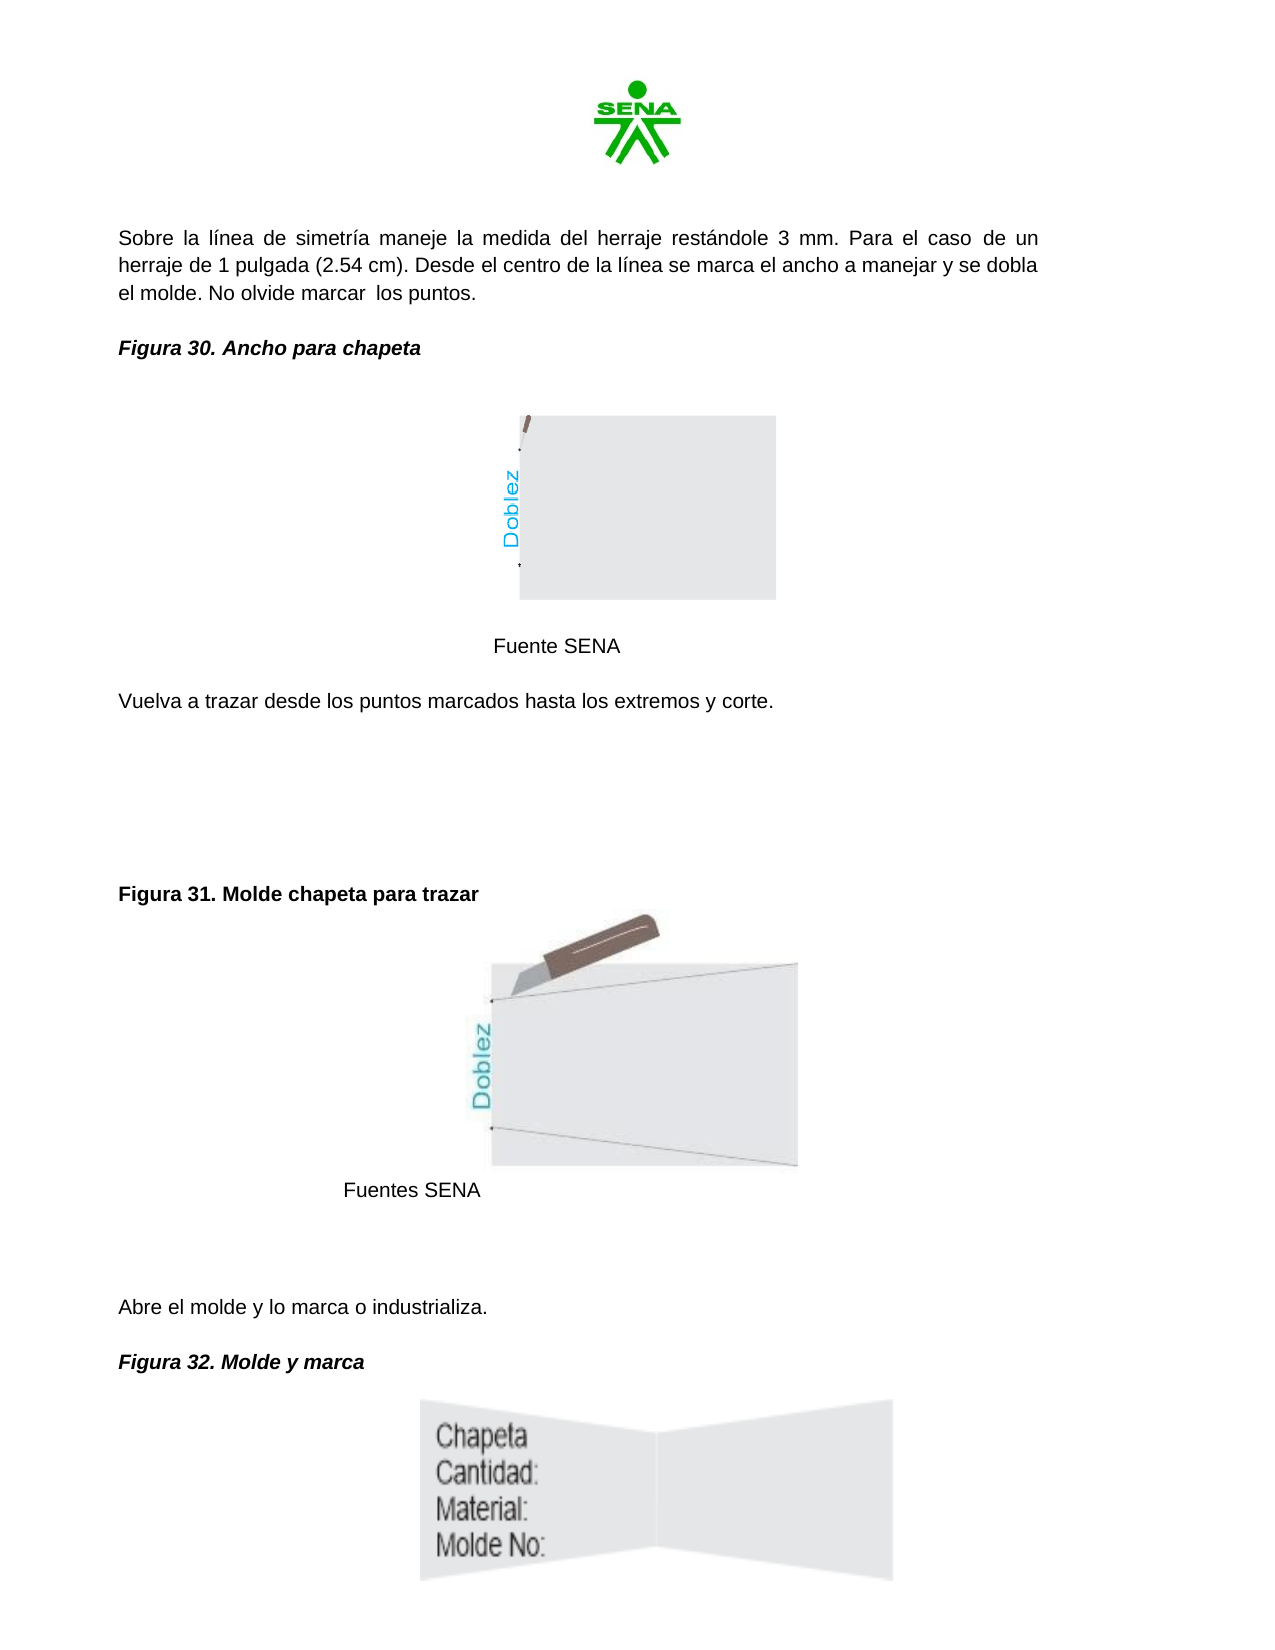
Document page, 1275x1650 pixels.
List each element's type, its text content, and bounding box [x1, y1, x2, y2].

text Fuente SENA [418, 634, 1157, 658]
text Figura 32. Molde y marca [118, 1350, 1157, 1374]
text Sobre la línea de simetría maneje la medida del herraje restándole 3 mm. Para el caso de un herraje de 1 pulgada (2.54 cm). Desde el centro de la línea se marca el ancho a manejar y se dobla el molde. No olvide marcar los puntos. [118, 226, 1039, 304]
picture [588, 75, 687, 172]
text Abre el molde y lo marca o industrializa. [118, 1295, 1157, 1319]
picture [420, 1399, 894, 1581]
picture [503, 414, 777, 600]
text Fuentes SENA [268, 1178, 1157, 1202]
text Figura 30. Ancho para chapeta [118, 336, 1039, 360]
text Figura 31. Molde chapeta para trazar [118, 882, 1032, 906]
text Vuelva a trazar desde los puntos marcados hasta los extremos y corte. [118, 689, 1032, 713]
picture [506, 535, 516, 544]
picture [465, 909, 799, 1173]
